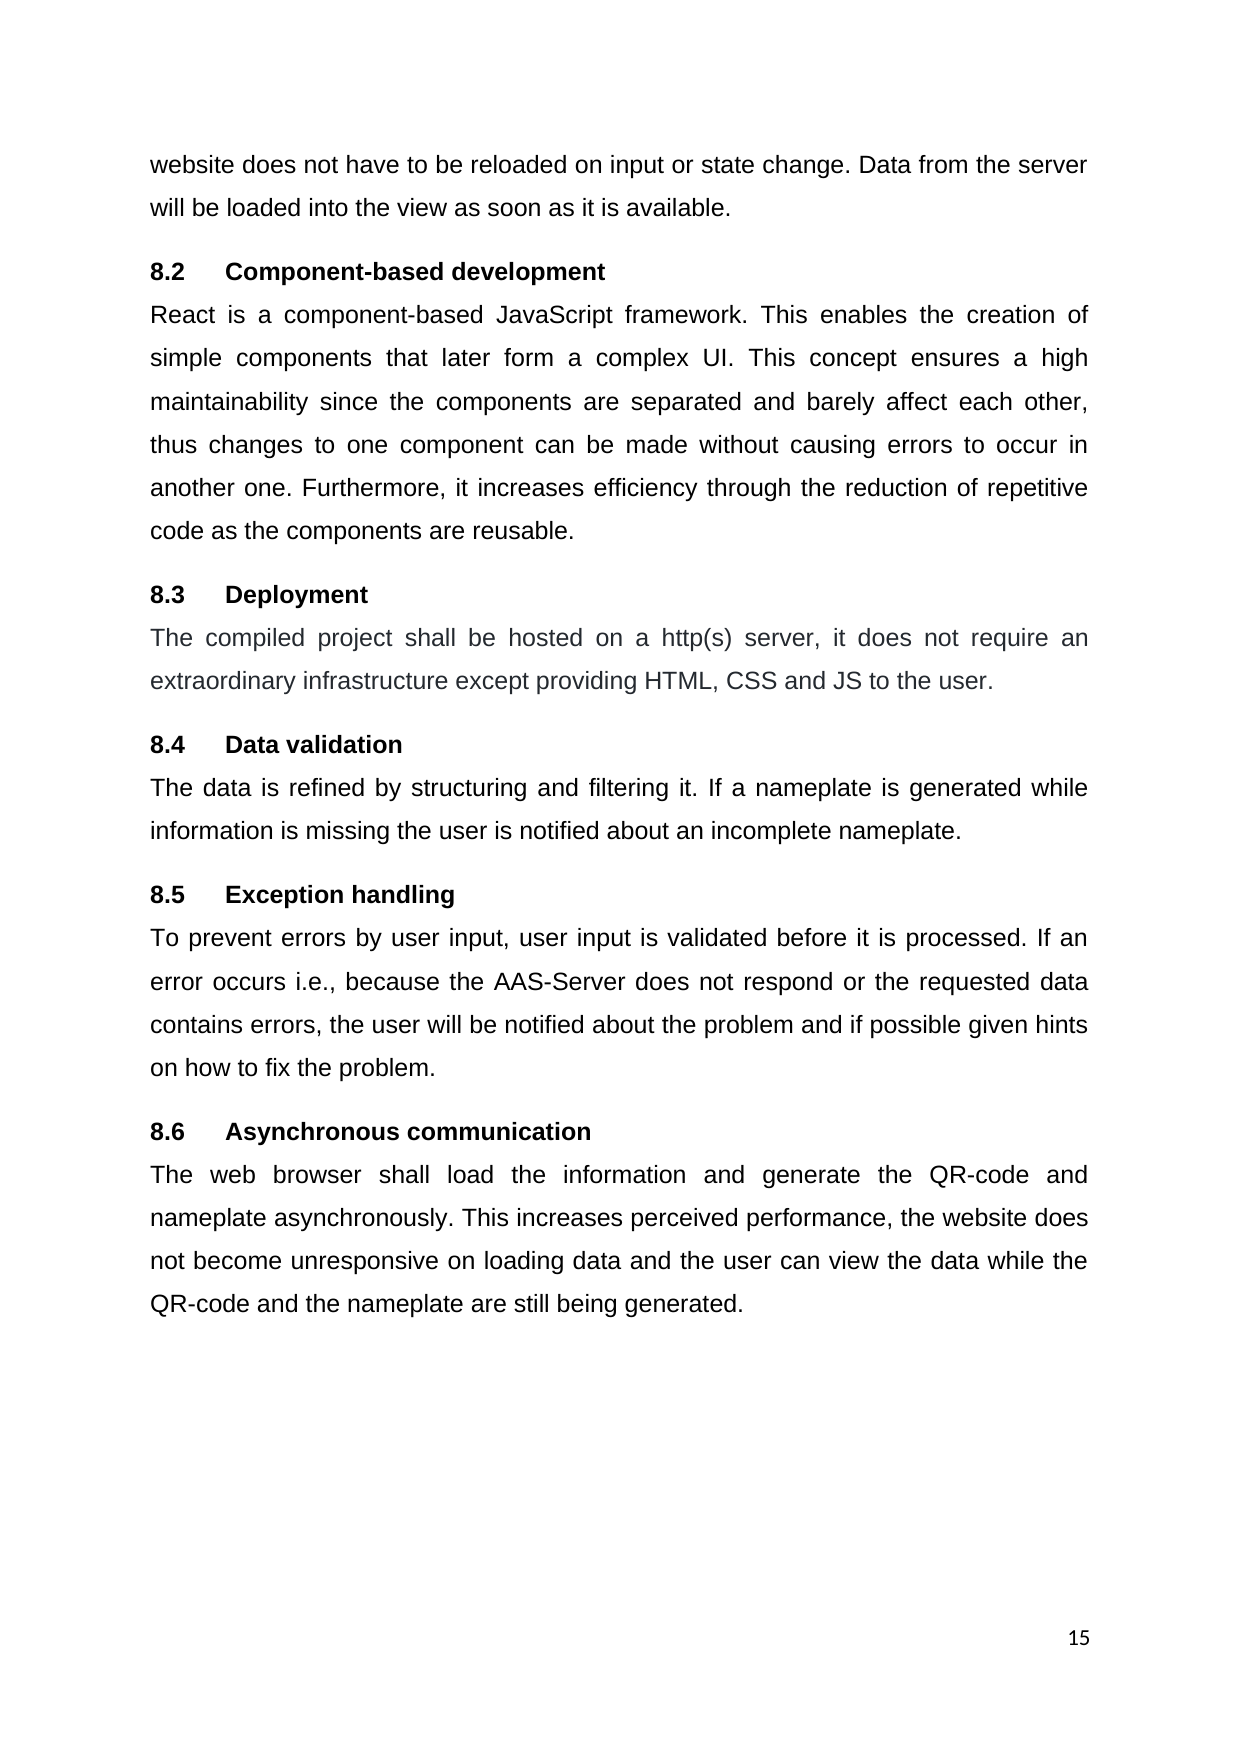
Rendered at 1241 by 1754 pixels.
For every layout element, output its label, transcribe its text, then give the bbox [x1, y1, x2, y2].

subtitle Data validation [150, 730, 1090, 759]
subtitle Exception handling [150, 880, 1090, 909]
text The data is refined by structuring and filtering it. If a nameplate is generated while information is missing the user is notified about an incomplete nameplate. [150, 773, 1090, 845]
subtitle Deployment [150, 580, 1090, 608]
subtitle Asynchronous communication [150, 1117, 1090, 1145]
text The web browser shall load the information and generate the QR-code and nameplate asynchronously. This increases perceived performance, the website does not become unresponsive on loading data and the user can view the data while the QR-code and the nameplate are still being generated. [150, 1160, 1090, 1318]
text To prevent errors by user input, user input is validated before it is processed. If an error occurs i.e., because the AAS-Server does not respond or the requested data contains errors, the user will be notified about the problem and if possible given hints on how to fix the problem. [150, 923, 1090, 1081]
text The compiled project shall be hosted on a http(s) server, it does not require an extraordinary infrastructure except providing HTML, CSS and JS to the user. [150, 623, 1090, 695]
subtitle Component-based development [150, 257, 1090, 286]
